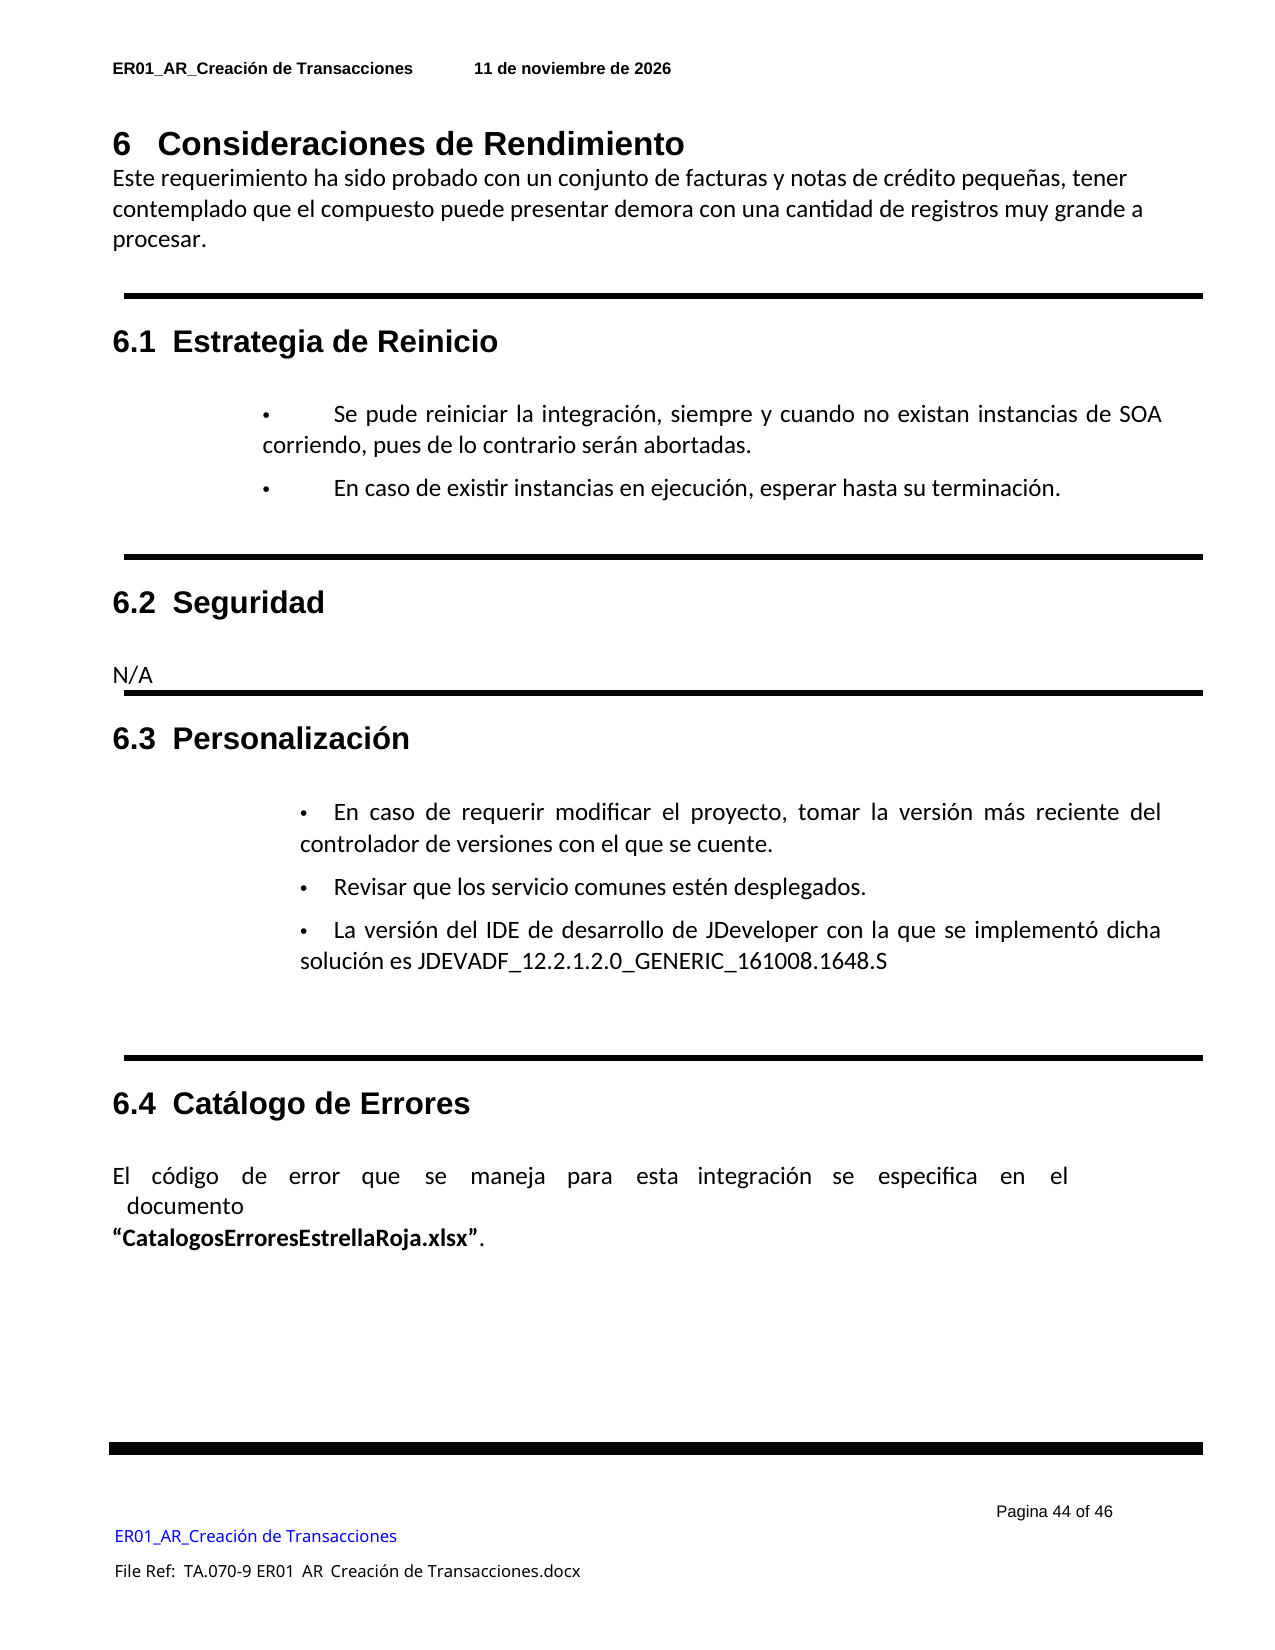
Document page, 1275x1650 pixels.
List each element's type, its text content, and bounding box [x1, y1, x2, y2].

list En caso de existir instancias en ejecución, esperar hasta su terminación. [262, 472, 1163, 503]
list Se pude reiniciar la integración, siempre y cuando no existan instancias de SOA corriendo, pues de lo contrario serán abortadas. [262, 398, 1163, 460]
subtitle Catálogo de Errores [112, 1085, 1163, 1121]
text El código de error que se maneja para esta integración se especifica en el documento [112, 1160, 1163, 1221]
text N/A [112, 659, 1163, 690]
subtitle Personalización [112, 720, 1163, 756]
text “CatalogosErroresEstrellaRoja.xlsx”. [112, 1222, 1163, 1252]
subtitle Seguridad [112, 584, 1163, 621]
subtitle Consideraciones de Rendimiento [112, 124, 1163, 162]
list Revisar que los servicio comunes estén desplegados. [300, 871, 1163, 901]
list En caso de requerir modificar el proyecto, tomar la versión más reciente del controlador de versiones con el que se cuente. [300, 796, 1163, 858]
text Este requerimiento ha sido probado con un conjunto de facturas y notas de crédito pequeñas, tener contemplado que el compuesto puede presentar demora con una cantidad de registros muy grande a procesar. [112, 162, 1163, 254]
list La versión del IDE de desarrollo de JDeveloper con la que se implementó dicha solución es JDEVADF_12.2.1.2.0_GENERIC_161008.1648.S [300, 914, 1163, 976]
subtitle Estrategia de Reinicio [112, 323, 1163, 359]
